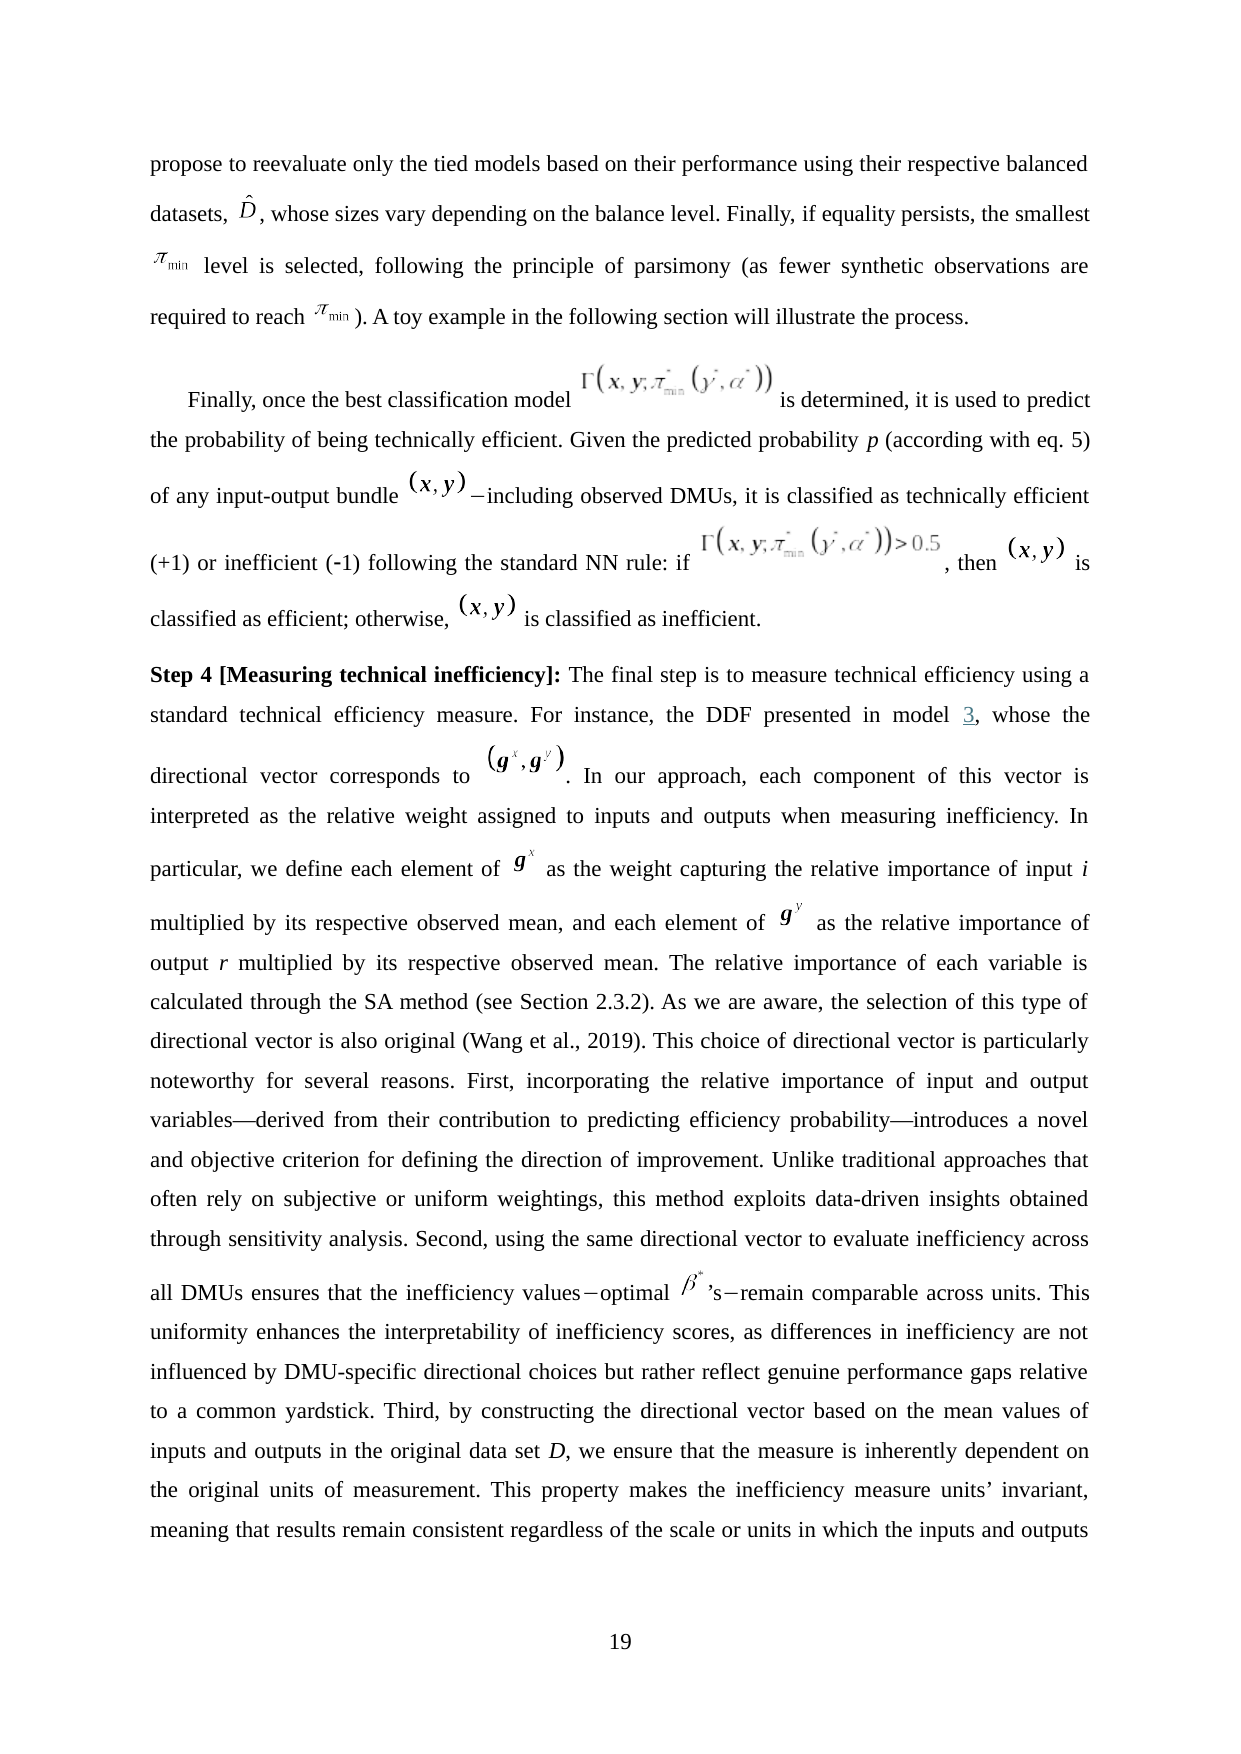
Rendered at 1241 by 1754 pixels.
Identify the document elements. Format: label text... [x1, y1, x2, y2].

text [150, 150, 1090, 330]
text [150, 661, 1090, 1542]
text Finally, once the best classification model is determined, it is used to predict the probability of being technically efficient. Given the predicted probability p (according with eq. ) of any input-output bundle including observed DMUs, it is classified as technically efficient (+1) or inefficient (1) following the standard NN rule: if , then is classified as efficient; otherwise, is classified as inefficient. [150, 359, 1090, 632]
